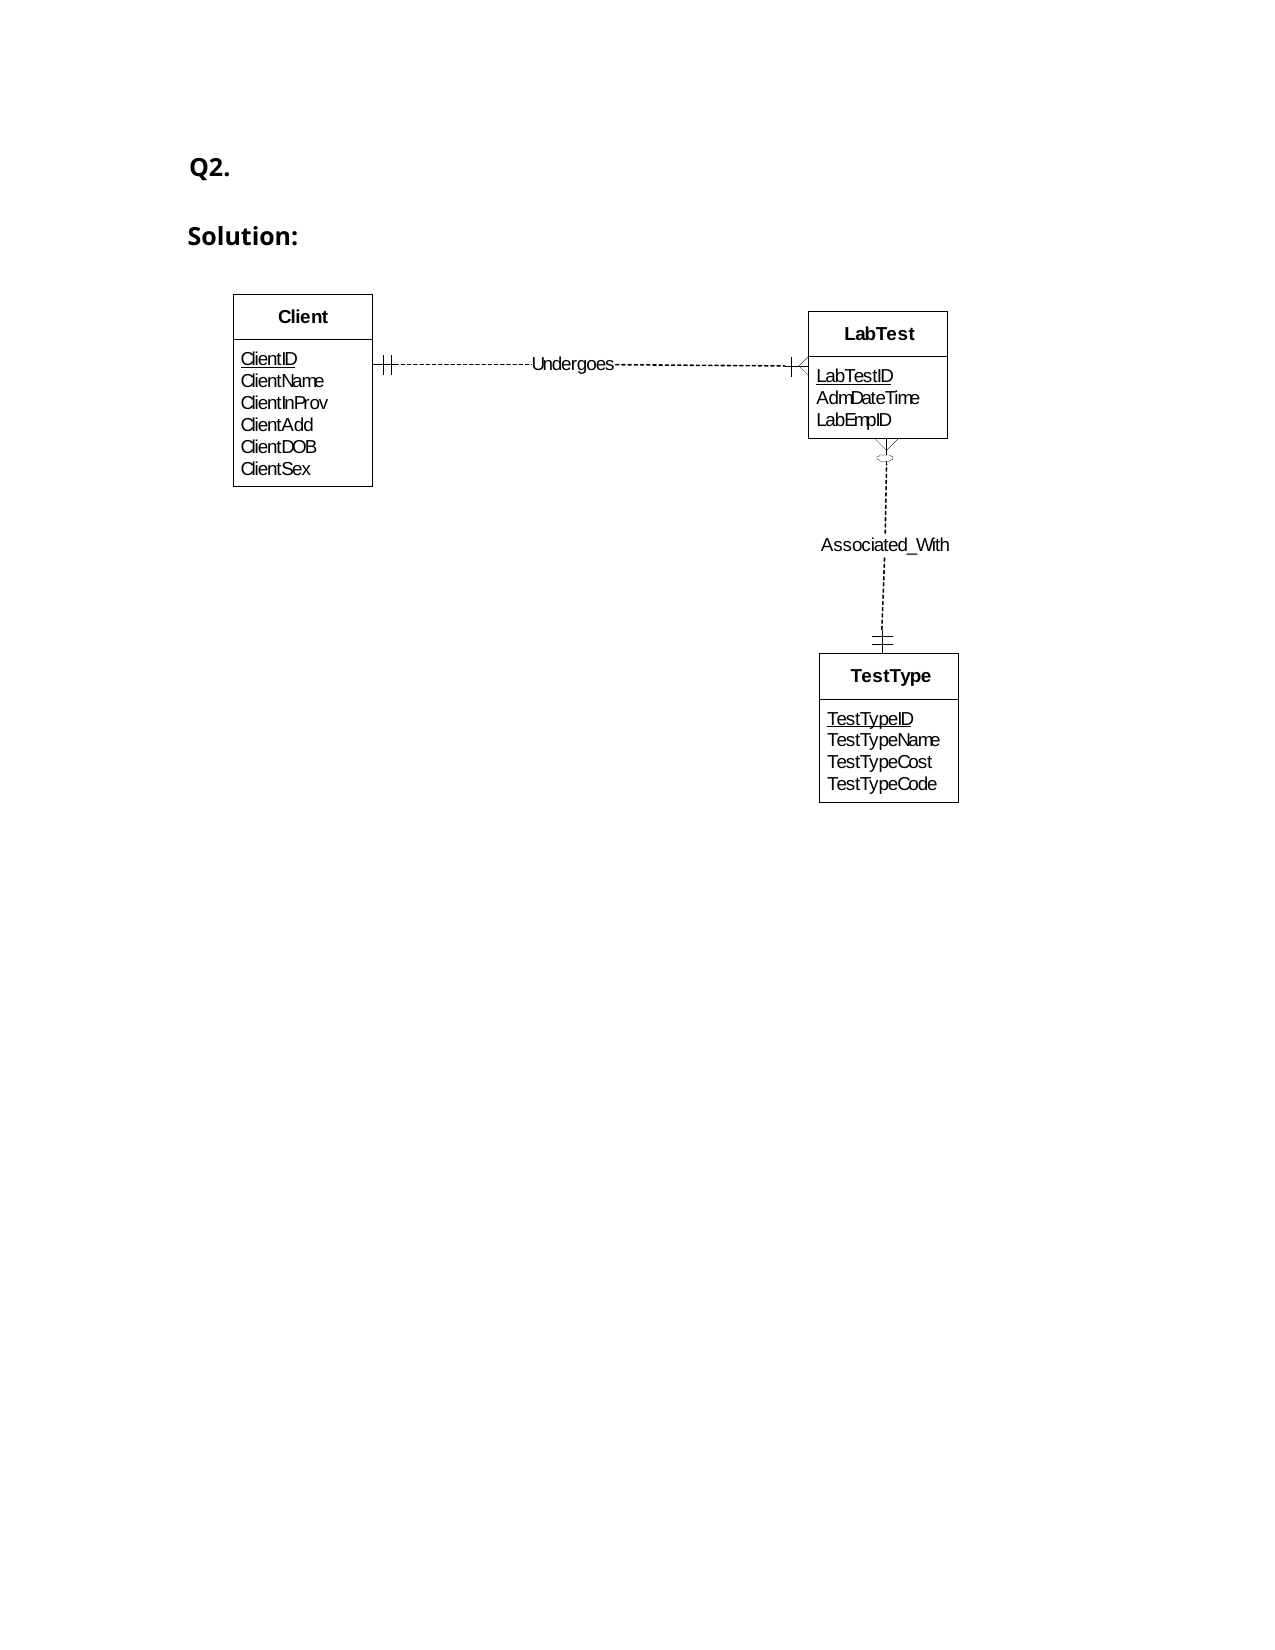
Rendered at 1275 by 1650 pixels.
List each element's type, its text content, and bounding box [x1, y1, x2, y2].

text Solution: [112, 218, 1125, 252]
text Q2. [150, 150, 1125, 184]
